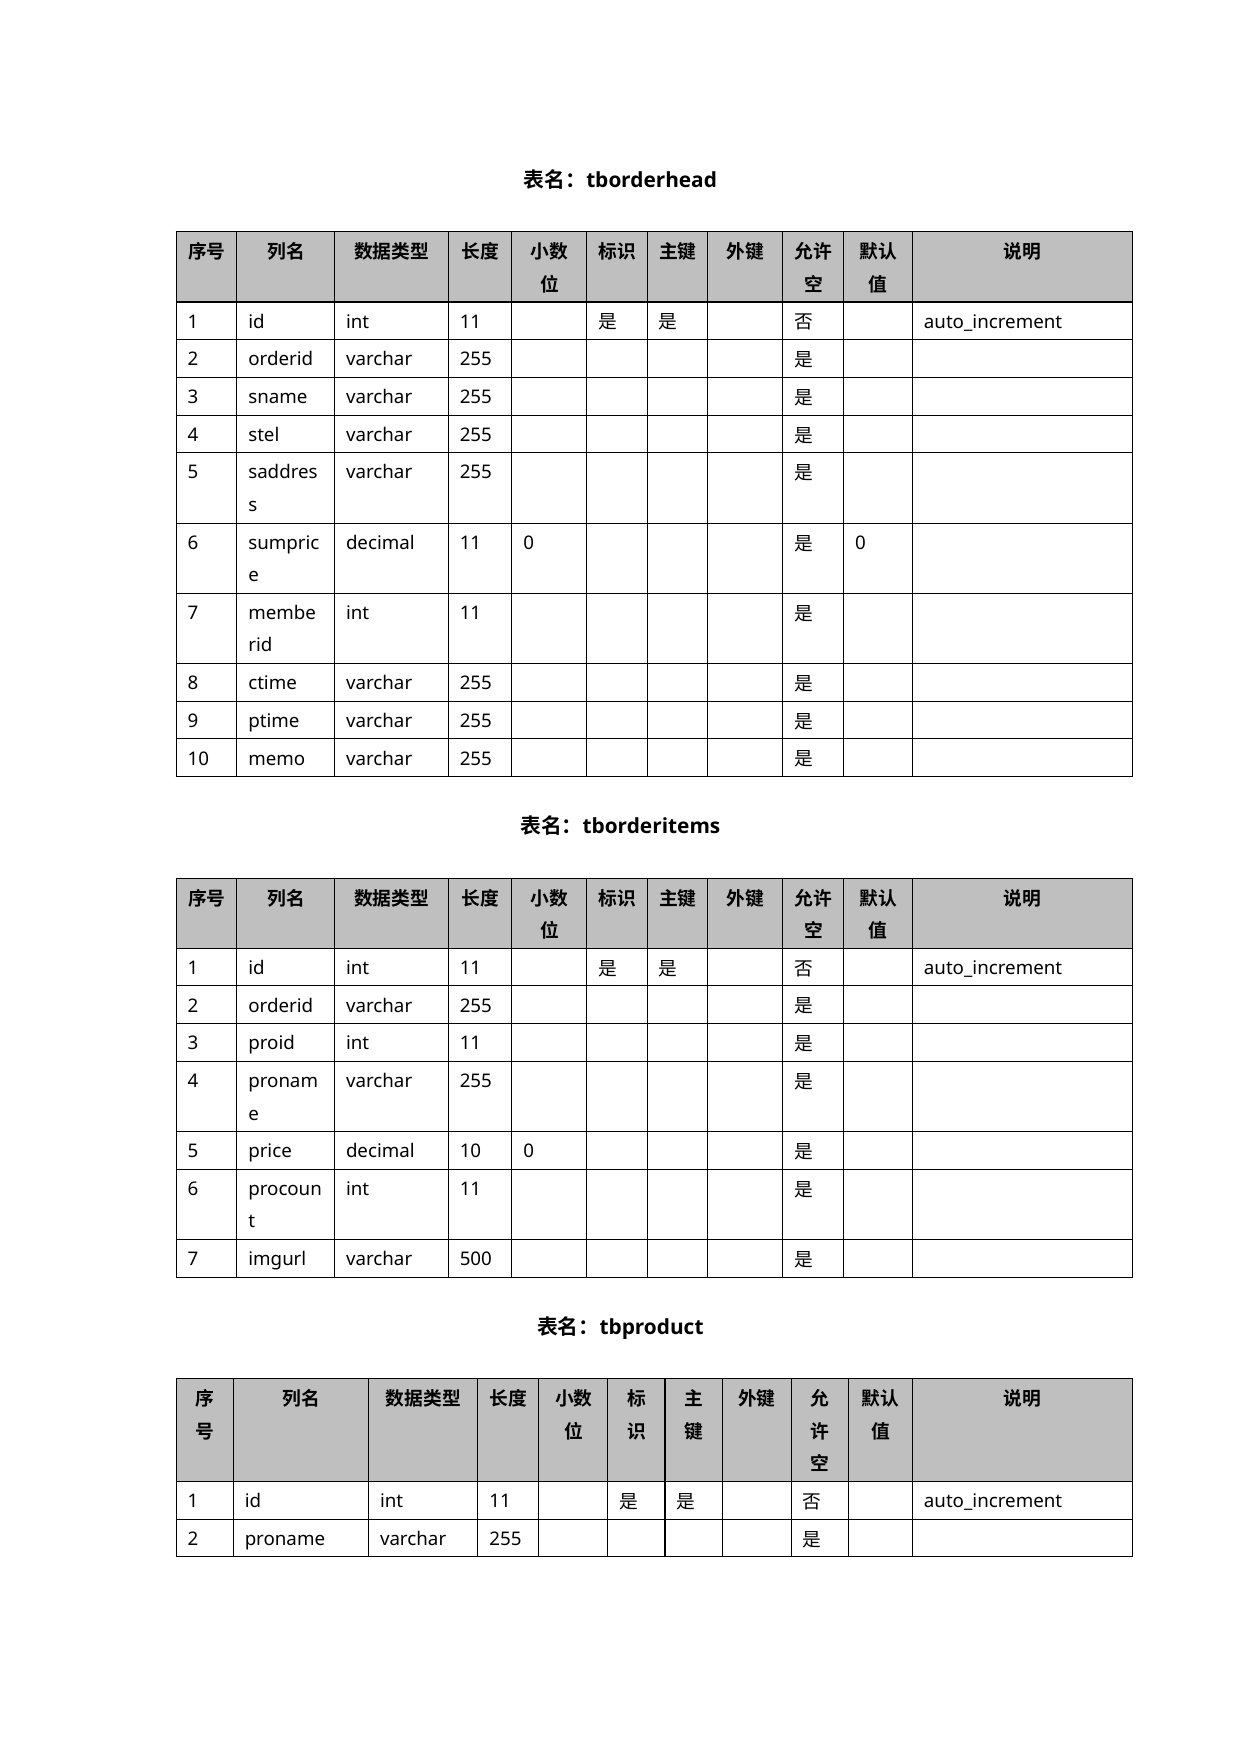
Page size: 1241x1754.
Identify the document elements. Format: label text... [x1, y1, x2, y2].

table_header 说明 [913, 232, 1132, 301]
table_header 数据类型 [335, 232, 448, 301]
table_cell [844, 702, 912, 738]
table_header 默认值 [844, 232, 912, 301]
table_cell [512, 1062, 586, 1131]
table_header 说明 [913, 1379, 1132, 1481]
table_cell 1 [177, 303, 236, 339]
table_cell 是 [783, 702, 843, 738]
table_header 说明 [913, 879, 1132, 948]
table_cell [844, 1240, 912, 1277]
table_cell 11 [449, 594, 511, 663]
table_header 小数位 [512, 879, 586, 948]
table_cell [913, 594, 1132, 663]
table_cell [512, 378, 586, 414]
table_cell [512, 1240, 586, 1277]
table_cell 9 [177, 702, 236, 738]
table_cell [608, 1520, 664, 1556]
table_cell [844, 1062, 912, 1131]
table_header 数据类型 [369, 1379, 477, 1481]
table_cell [913, 416, 1132, 452]
table_cell 否 [792, 1482, 848, 1518]
table_cell 255 [449, 453, 511, 522]
table_cell [844, 664, 912, 701]
table_cell 3 [177, 378, 236, 414]
table_cell 是 [648, 303, 707, 339]
table_cell 0 [844, 524, 912, 593]
table_cell [708, 340, 782, 377]
table_cell 2 [177, 340, 236, 377]
table_cell [913, 986, 1132, 1023]
table_cell id [237, 303, 334, 339]
table_cell 1 [177, 949, 236, 985]
table_cell [708, 594, 782, 663]
table_cell 是 [783, 378, 843, 414]
table_cell ctime [237, 664, 334, 701]
table_cell [648, 1170, 707, 1239]
table_cell varchar [335, 378, 448, 414]
table_cell [648, 340, 707, 377]
table_cell [708, 1170, 782, 1239]
table_cell [849, 1482, 912, 1518]
table_cell [587, 1132, 647, 1169]
table_cell [708, 378, 782, 414]
table_cell [844, 1170, 912, 1239]
table_header 外键 [708, 232, 782, 301]
table_cell varchar [335, 1062, 448, 1131]
table_cell 是 [608, 1482, 664, 1518]
table_cell [913, 1520, 1132, 1556]
table_cell int [335, 303, 448, 339]
table_header 列名 [237, 879, 334, 948]
table_cell 10 [449, 1132, 511, 1169]
table_cell 是 [587, 303, 647, 339]
table_cell saddress [237, 453, 334, 522]
table_cell [708, 1024, 782, 1061]
table_cell [587, 1024, 647, 1061]
table_cell [587, 1170, 647, 1239]
table_header 列名 [234, 1379, 368, 1481]
table_cell auto_increment [913, 1482, 1132, 1518]
table_cell 3 [177, 1024, 236, 1061]
table_cell 255 [449, 986, 511, 1023]
table_cell 11 [449, 303, 511, 339]
table_cell int [335, 1024, 448, 1061]
table_cell [913, 453, 1132, 522]
table_header 长度 [449, 879, 511, 948]
table_cell 11 [449, 1170, 511, 1239]
table_cell [913, 1240, 1132, 1277]
table_cell [648, 1240, 707, 1277]
table_cell 是 [666, 1482, 722, 1518]
table_cell [708, 416, 782, 452]
table_header 默认值 [844, 879, 912, 948]
table_cell [648, 702, 707, 738]
table_cell 0 [512, 524, 586, 593]
table_cell [587, 524, 647, 593]
table_header 允许空 [783, 232, 843, 301]
table_cell 5 [177, 453, 236, 522]
table_cell 2 [177, 986, 236, 1023]
table_cell [587, 739, 647, 776]
table_cell [587, 378, 647, 414]
table_cell 是 [783, 739, 843, 776]
table_header 外键 [708, 879, 782, 948]
table_cell [844, 416, 912, 452]
table_cell 是 [783, 1024, 843, 1061]
table_cell 否 [783, 303, 843, 339]
table_cell [587, 340, 647, 377]
table_cell [512, 416, 586, 452]
table_cell ptime [237, 702, 334, 738]
table_header 主键 [666, 1379, 722, 1481]
table_cell 否 [783, 949, 843, 985]
table_cell 是 [648, 949, 707, 985]
table_cell 是 [783, 1170, 843, 1239]
table_cell auto_increment [913, 303, 1132, 339]
table_cell 是 [783, 1240, 843, 1277]
table_cell [512, 664, 586, 701]
table_cell 255 [449, 702, 511, 738]
table_cell [587, 416, 647, 452]
text 表名：tborderitems [187, 808, 1053, 841]
table_cell 是 [587, 949, 647, 985]
table_cell [648, 378, 707, 414]
table_cell 255 [478, 1520, 538, 1556]
table_cell [512, 340, 586, 377]
table_cell [587, 1062, 647, 1131]
table_cell [708, 739, 782, 776]
table_cell 11 [449, 524, 511, 593]
table_header 数据类型 [335, 879, 448, 948]
table_cell id [234, 1482, 368, 1518]
table_cell id [237, 949, 334, 985]
table_header 主键 [648, 232, 707, 301]
table_header 标识 [587, 879, 647, 948]
text 表名：tborderhead [187, 162, 1053, 194]
table_cell [587, 594, 647, 663]
table_cell 11 [478, 1482, 538, 1518]
table_header 序号 [177, 879, 236, 948]
table_cell 255 [449, 1062, 511, 1131]
table_cell [708, 702, 782, 738]
table_cell 1 [177, 1482, 233, 1518]
table_cell [913, 1132, 1132, 1169]
table_cell [844, 1132, 912, 1169]
table_cell 500 [449, 1240, 511, 1277]
table_cell [708, 1062, 782, 1131]
table_cell [512, 1170, 586, 1239]
table_cell 2 [177, 1520, 233, 1556]
table_cell [913, 739, 1132, 776]
table_cell [587, 1240, 647, 1277]
table_cell 11 [449, 949, 511, 985]
table_header 小数位 [512, 232, 586, 301]
table_header 默认值 [849, 1379, 912, 1481]
table_cell varchar [335, 1240, 448, 1277]
table_cell proid [237, 1024, 334, 1061]
table_cell auto_increment [913, 949, 1132, 985]
table_cell [648, 1024, 707, 1061]
table_cell varchar [335, 986, 448, 1023]
table_cell varchar [369, 1520, 477, 1556]
table_cell 是 [783, 664, 843, 701]
table_cell varchar [335, 453, 448, 522]
table_cell [708, 986, 782, 1023]
table_cell [648, 453, 707, 522]
table_cell varchar [335, 340, 448, 377]
table_cell [587, 702, 647, 738]
table_cell [648, 524, 707, 593]
table_cell [512, 303, 586, 339]
table_cell orderid [237, 340, 334, 377]
table_cell 8 [177, 664, 236, 701]
table_cell [512, 986, 586, 1023]
table_cell [913, 524, 1132, 593]
table_cell 11 [449, 1024, 511, 1061]
table_header 主键 [648, 879, 707, 948]
table_cell imgurl [237, 1240, 334, 1277]
table_cell [512, 1024, 586, 1061]
table_cell [844, 949, 912, 985]
table_cell [913, 1024, 1132, 1061]
table_cell 是 [783, 1062, 843, 1131]
table_cell [708, 303, 782, 339]
table_cell [723, 1520, 791, 1556]
table_header 标识 [608, 1379, 664, 1481]
table_cell orderid [237, 986, 334, 1023]
table_header 列名 [237, 232, 334, 301]
table_cell 4 [177, 416, 236, 452]
table_cell sumprice [237, 524, 334, 593]
table_cell [844, 453, 912, 522]
table_cell proname [234, 1520, 368, 1556]
table_header 序号 [177, 232, 236, 301]
table_cell [913, 664, 1132, 701]
table_cell 255 [449, 340, 511, 377]
table_cell 是 [783, 986, 843, 1023]
table_cell [844, 986, 912, 1023]
table_cell [648, 1132, 707, 1169]
table_cell [708, 524, 782, 593]
table_cell 10 [177, 739, 236, 776]
table_cell [539, 1520, 607, 1556]
table_cell 7 [177, 1240, 236, 1277]
table_header 标识 [587, 232, 647, 301]
table_cell int [335, 949, 448, 985]
table_cell [648, 416, 707, 452]
table_cell [648, 1062, 707, 1131]
table_cell [913, 378, 1132, 414]
table_cell 6 [177, 524, 236, 593]
table_cell 是 [783, 340, 843, 377]
table_cell [844, 1024, 912, 1061]
table_cell [913, 340, 1132, 377]
table_cell [648, 594, 707, 663]
table_cell int [335, 1170, 448, 1239]
table_cell [539, 1482, 607, 1518]
table_cell [587, 986, 647, 1023]
table_cell 是 [792, 1520, 848, 1556]
table_cell [708, 664, 782, 701]
table_cell stel [237, 416, 334, 452]
table_cell [587, 453, 647, 522]
table_cell 是 [783, 594, 843, 663]
table_cell [512, 453, 586, 522]
table_cell [512, 739, 586, 776]
table_cell sname [237, 378, 334, 414]
table_cell [648, 664, 707, 701]
table_cell [723, 1482, 791, 1518]
table_cell varchar [335, 416, 448, 452]
table_cell 255 [449, 739, 511, 776]
table_cell [844, 340, 912, 377]
table_cell memberid [237, 594, 334, 663]
table_cell [512, 949, 586, 985]
table_cell [512, 594, 586, 663]
table_cell [648, 739, 707, 776]
table_cell 是 [783, 453, 843, 522]
table_cell [844, 303, 912, 339]
table_header 小数位 [539, 1379, 607, 1481]
table_cell [913, 702, 1132, 738]
table_cell 是 [783, 416, 843, 452]
table_cell 是 [783, 524, 843, 593]
table_cell [587, 664, 647, 701]
table_cell 是 [783, 1132, 843, 1169]
text 表名：tbproduct [187, 1309, 1053, 1341]
table_cell memo [237, 739, 334, 776]
table_cell 4 [177, 1062, 236, 1131]
table_cell 255 [449, 416, 511, 452]
table_cell price [237, 1132, 334, 1169]
table_cell int [335, 594, 448, 663]
table_cell [913, 1062, 1132, 1131]
table_cell [666, 1520, 722, 1556]
table_cell decimal [335, 1132, 448, 1169]
table_cell [648, 986, 707, 1023]
table_header 外键 [723, 1379, 791, 1481]
table_cell 7 [177, 594, 236, 663]
table_cell varchar [335, 664, 448, 701]
table_cell proname [237, 1062, 334, 1131]
table_cell [708, 1132, 782, 1169]
table_cell [913, 1170, 1132, 1239]
table_header 序号 [177, 1379, 233, 1481]
table_cell [708, 453, 782, 522]
table_cell 0 [512, 1132, 586, 1169]
table_cell 6 [177, 1170, 236, 1239]
table_cell [849, 1520, 912, 1556]
table_cell varchar [335, 702, 448, 738]
table_cell [512, 702, 586, 738]
table_cell [844, 594, 912, 663]
table_cell [844, 739, 912, 776]
table_cell [708, 1240, 782, 1277]
table_header 长度 [449, 232, 511, 301]
table_cell [844, 378, 912, 414]
table_cell 5 [177, 1132, 236, 1169]
table_cell decimal [335, 524, 448, 593]
table_cell procount [237, 1170, 334, 1239]
table_cell [708, 949, 782, 985]
table_header 长度 [478, 1379, 538, 1481]
table_cell varchar [335, 739, 448, 776]
table_cell 255 [449, 378, 511, 414]
table_header 允许空 [783, 879, 843, 948]
table_cell int [369, 1482, 477, 1518]
table_header 允许空 [792, 1379, 848, 1481]
table_cell 255 [449, 664, 511, 701]
